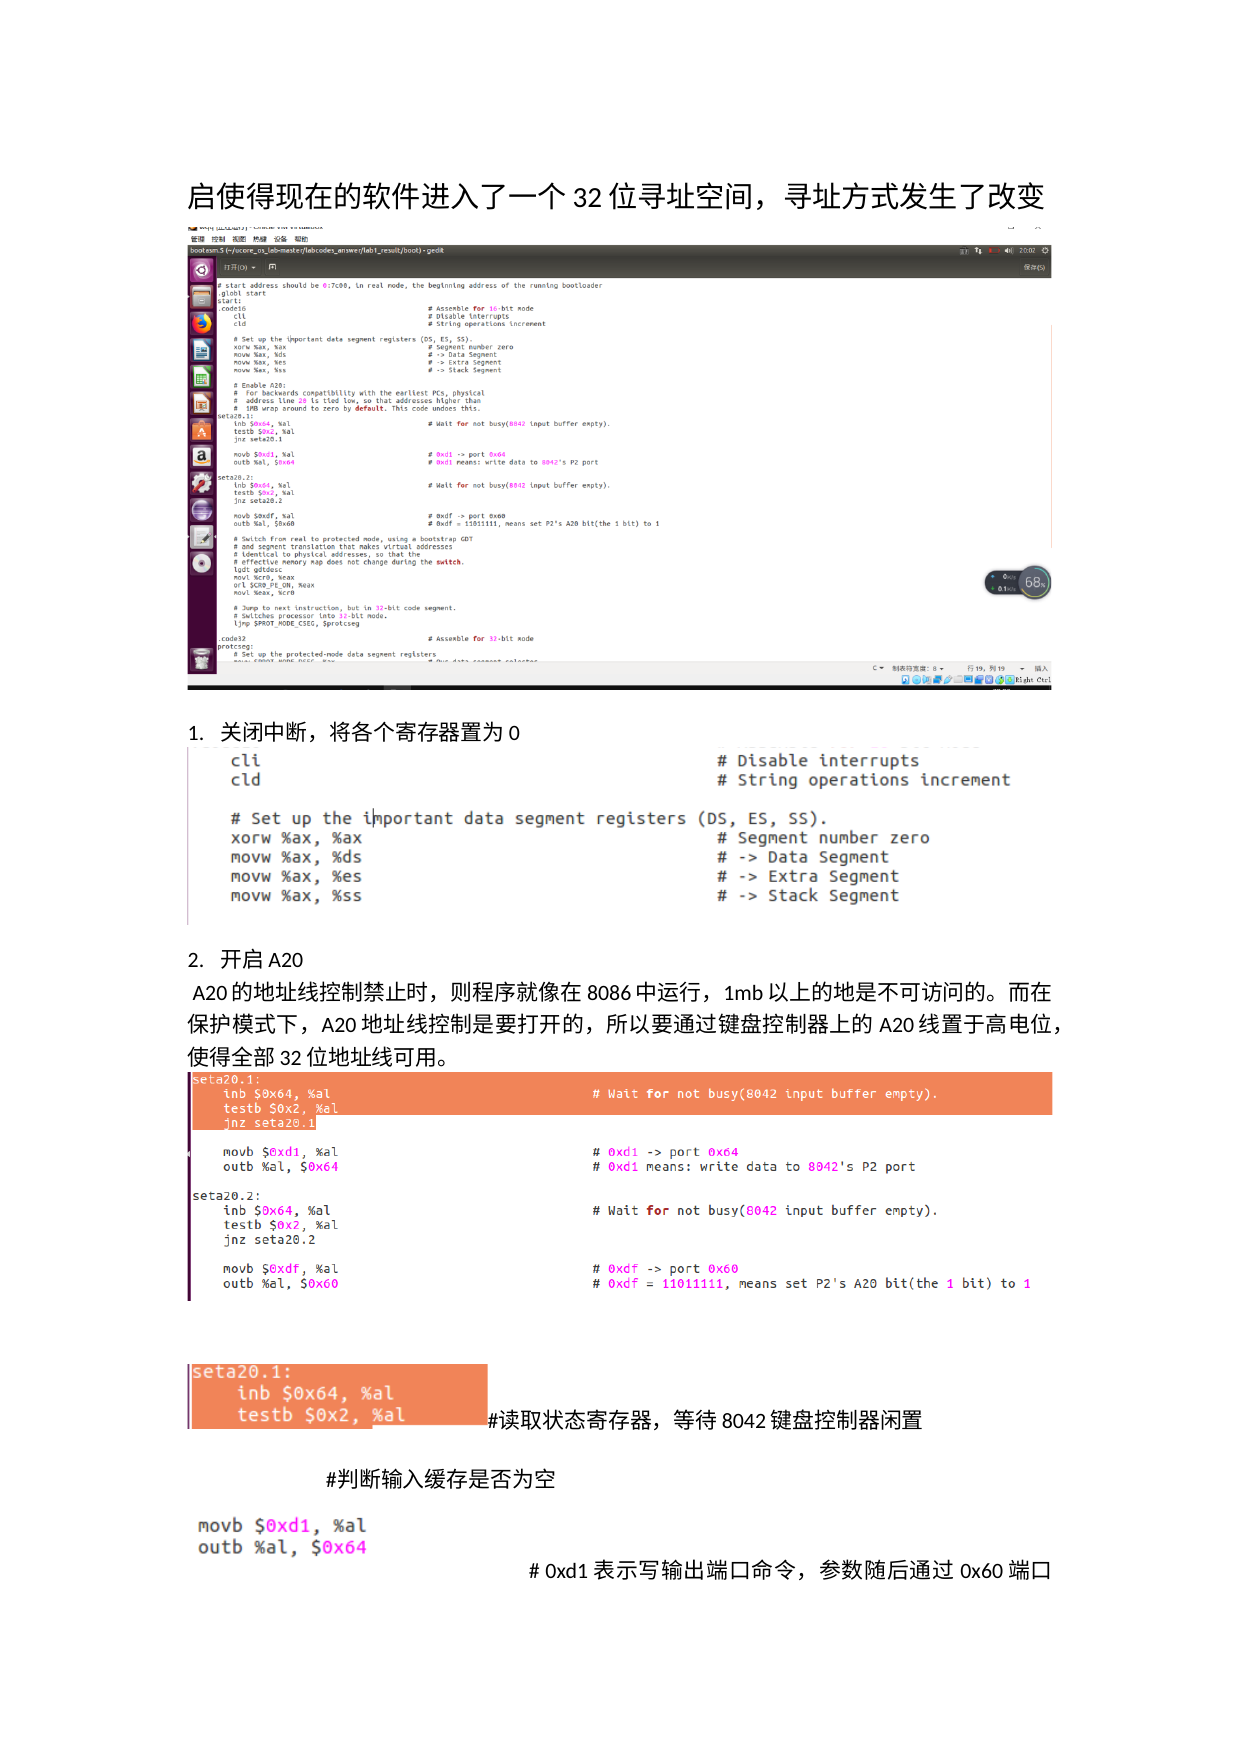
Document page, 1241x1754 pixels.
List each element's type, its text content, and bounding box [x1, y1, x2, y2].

list #判断输入缓存是否为空 [187, 1462, 1053, 1494]
list 开启A20 [187, 942, 1053, 974]
picture [187, 227, 1052, 690]
picture [187, 1364, 488, 1429]
picture [187, 1072, 1053, 1301]
picture [187, 1494, 529, 1579]
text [187, 162, 1053, 227]
picture [187, 747, 1053, 925]
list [187, 1494, 1053, 1592]
list #读取状态寄存器，等待8042键盘控制器闲置 [187, 1364, 1053, 1462]
list 关闭中断，将各个寄存器置为0 [187, 714, 1053, 747]
list A20的地址线控制禁止时，则程序就像在8086中运行，1mb以上的地是不可访问的。而在保护模式下，A20地址线控制是要打开的，所以要通过键盘控制器上的A20线置于高电位，使得全部32位地址线可用。 [187, 974, 1053, 1072]
